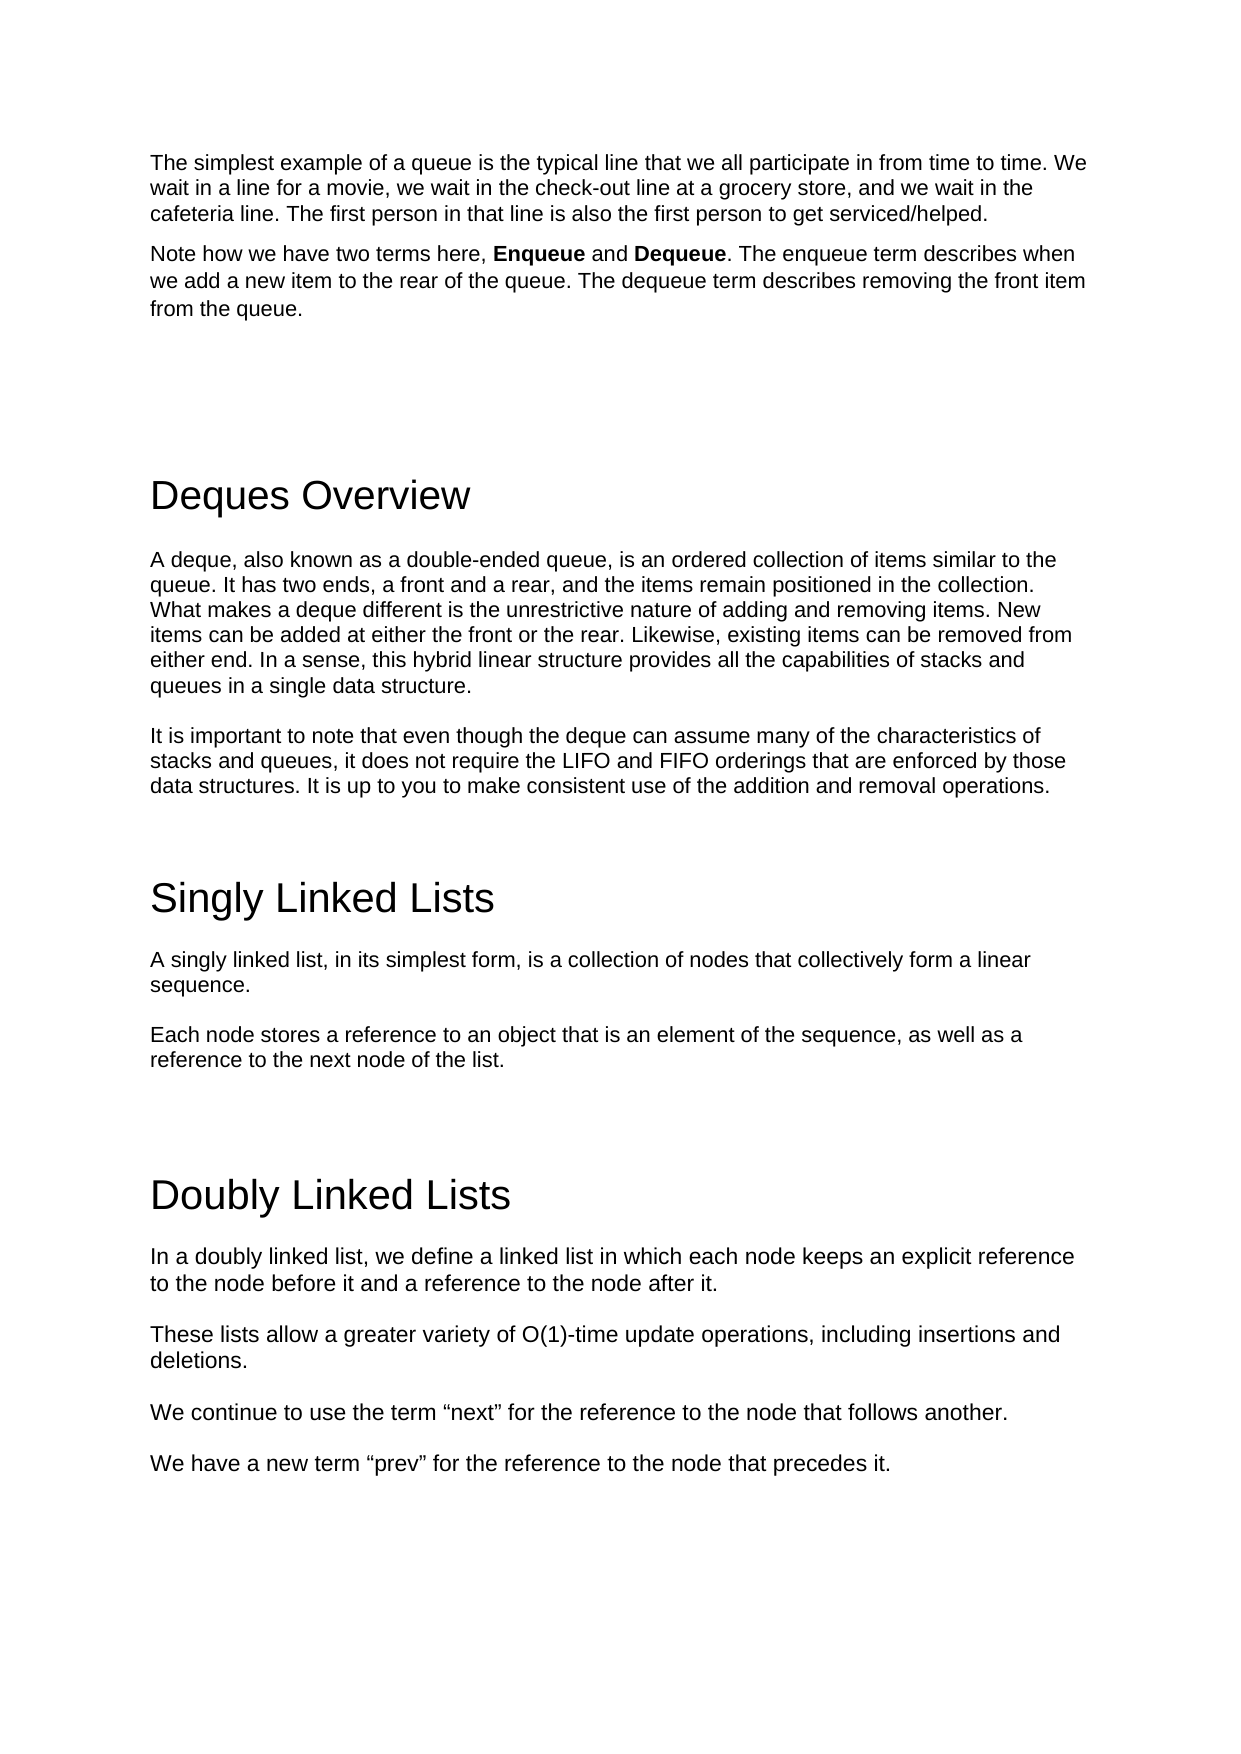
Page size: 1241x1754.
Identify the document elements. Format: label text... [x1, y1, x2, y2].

text It is important to note that even though the deque can assume many of the characteristics of stacks and queues, it does not require the LIFO and FIFO orderings that are enforced by those data structures. It is up to you to make consistent use of the addition and removal operations. [150, 723, 1090, 798]
text A singly linked list, in its simplest form, is a collection of nodes that collectively form a linear sequence. [150, 946, 1090, 997]
text The simplest example of a queue is the typical line that we all participate in from time to time. We wait in a line for a movie, we wait in the check-out line at a grocery store, and we wait in the cafeteria line. The first person in that line is also the first person to get serviced/helped. [150, 150, 1090, 226]
text These lists allow a greater variety of O(1)-time update operations, including insertions and deletions. [150, 1321, 1090, 1373]
text We have a new term “prev” for the reference to the node that precedes it. [150, 1450, 1090, 1476]
text In a doubly linked list, we define a linked list in which each node keeps an explicit reference to the node before it and a reference to the node after it. [150, 1243, 1090, 1296]
text Doubly Linked Lists [150, 1170, 1090, 1218]
text Singly Linked Lists [150, 873, 1090, 921]
text Note how we have two terms here, Enqueue and Dequeue. The enqueue term describes when we add a new item to the rear of the queue. The dequeue term describes removing the front item from the queue. [150, 241, 1090, 321]
subtitle Deques Overview [150, 471, 1090, 518]
text We continue to use the term “next” for the reference to the node that follows another. [150, 1398, 1090, 1425]
text A deque, also known as a double-ended queue, is an ordered collection of items similar to the queue. It has two ends, a front and a rear, and the items remain positioned in the collection. What makes a deque different is the unrestrictive nature of adding and removing items. New items can be added at either the front or the rear. Likewise, existing items can be removed from either end. In a sense, this hybrid linear structure provides all the capabilities of stacks and queues in a single data structure. [150, 546, 1090, 698]
text Each node stores a reference to an object that is an element of the sequence, as well as a reference to the next node of the list. [150, 1022, 1090, 1072]
